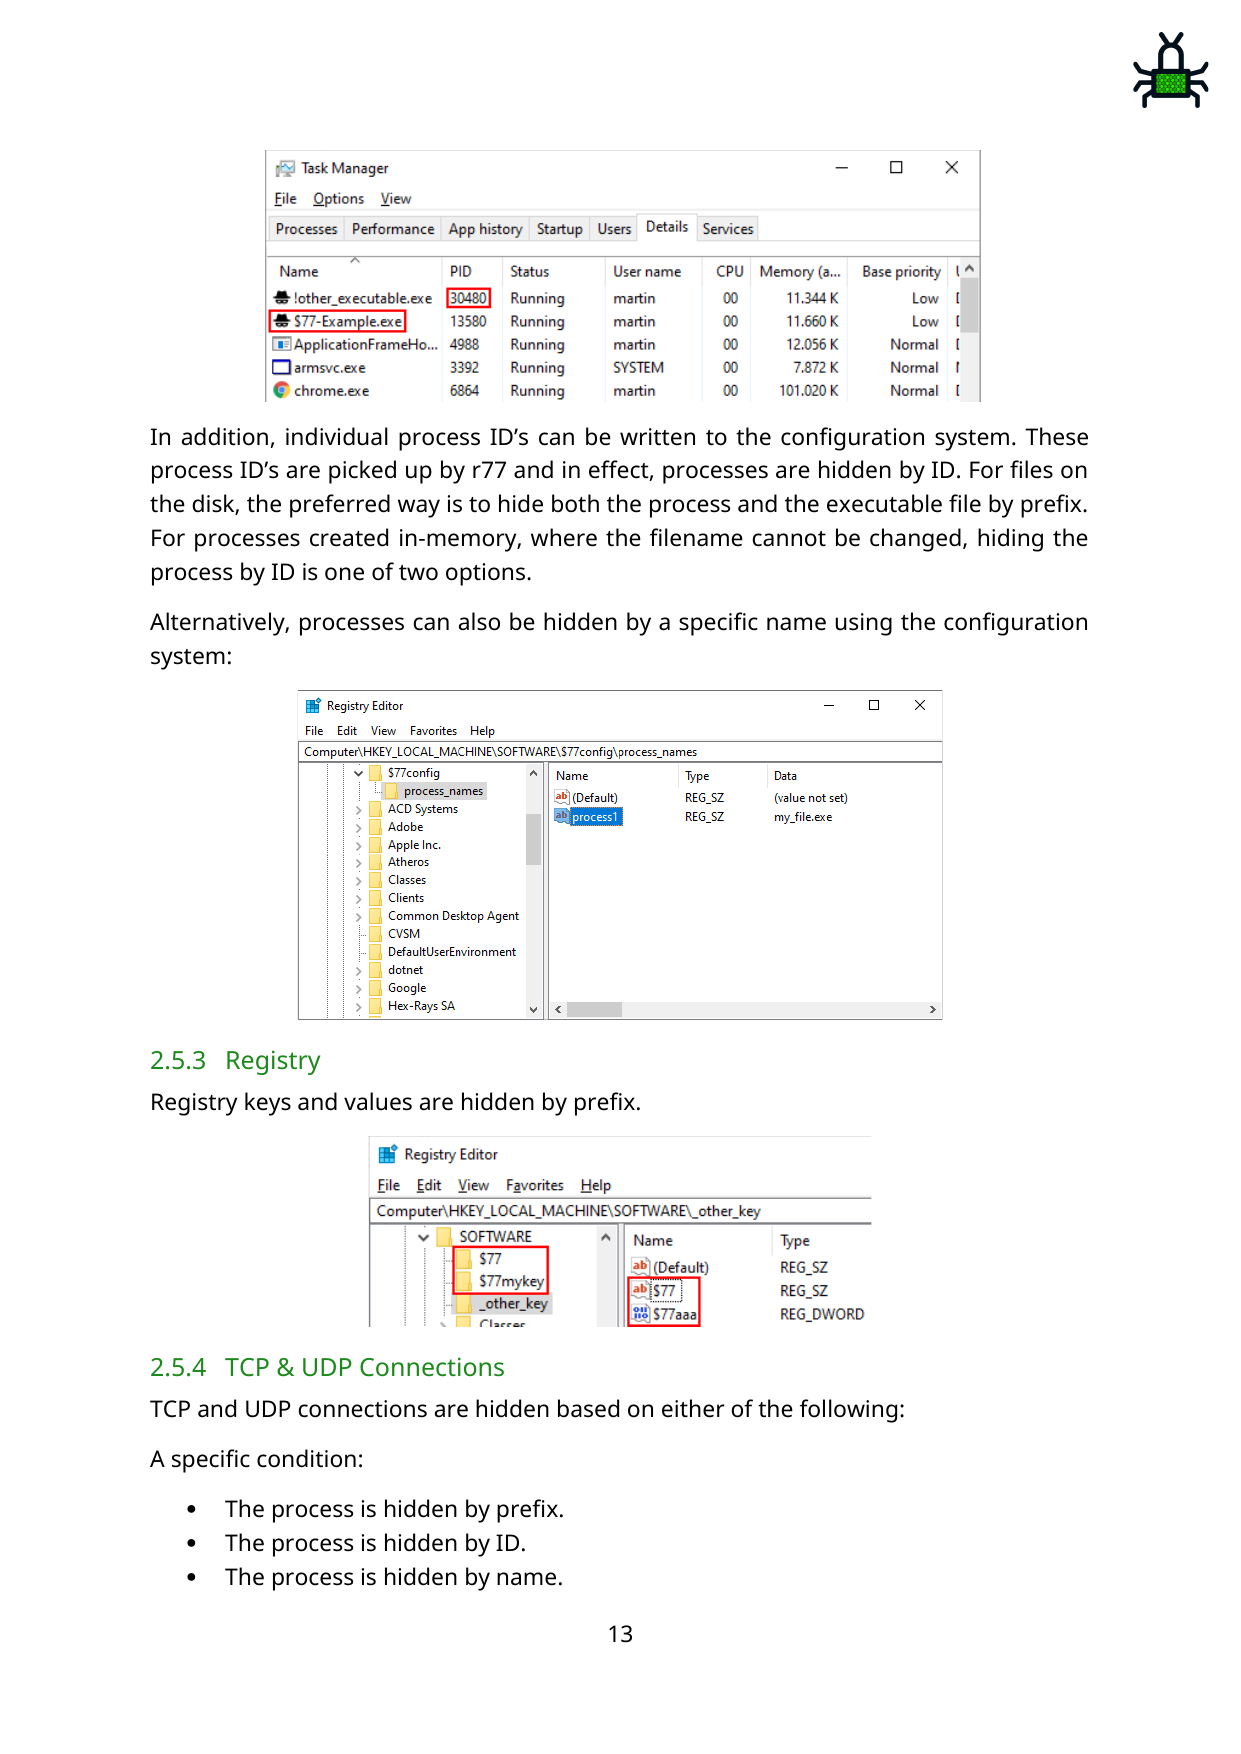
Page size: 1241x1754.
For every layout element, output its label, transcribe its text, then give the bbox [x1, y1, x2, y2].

picture [265, 150, 981, 402]
text TCP and UDP connections are hidden based on either of the following: [150, 1393, 1090, 1424]
subtitle TCP & UDP Connections [150, 1349, 1090, 1384]
text Registry keys and values are hidden by prefix. [150, 1086, 1090, 1117]
picture [297, 690, 943, 1020]
picture [368, 1136, 872, 1327]
list The process is hidden by prefix. [187, 1493, 1090, 1525]
subtitle Registry [150, 1042, 1090, 1077]
text Alternatively, processes can also be hidden by a specific name using the configuration system: [150, 606, 1090, 671]
list The process is hidden by name. [187, 1561, 1090, 1592]
text A specific condition: [150, 1443, 1090, 1474]
list The process is hidden by ID. [187, 1527, 1090, 1558]
picture [1133, 32, 1209, 108]
